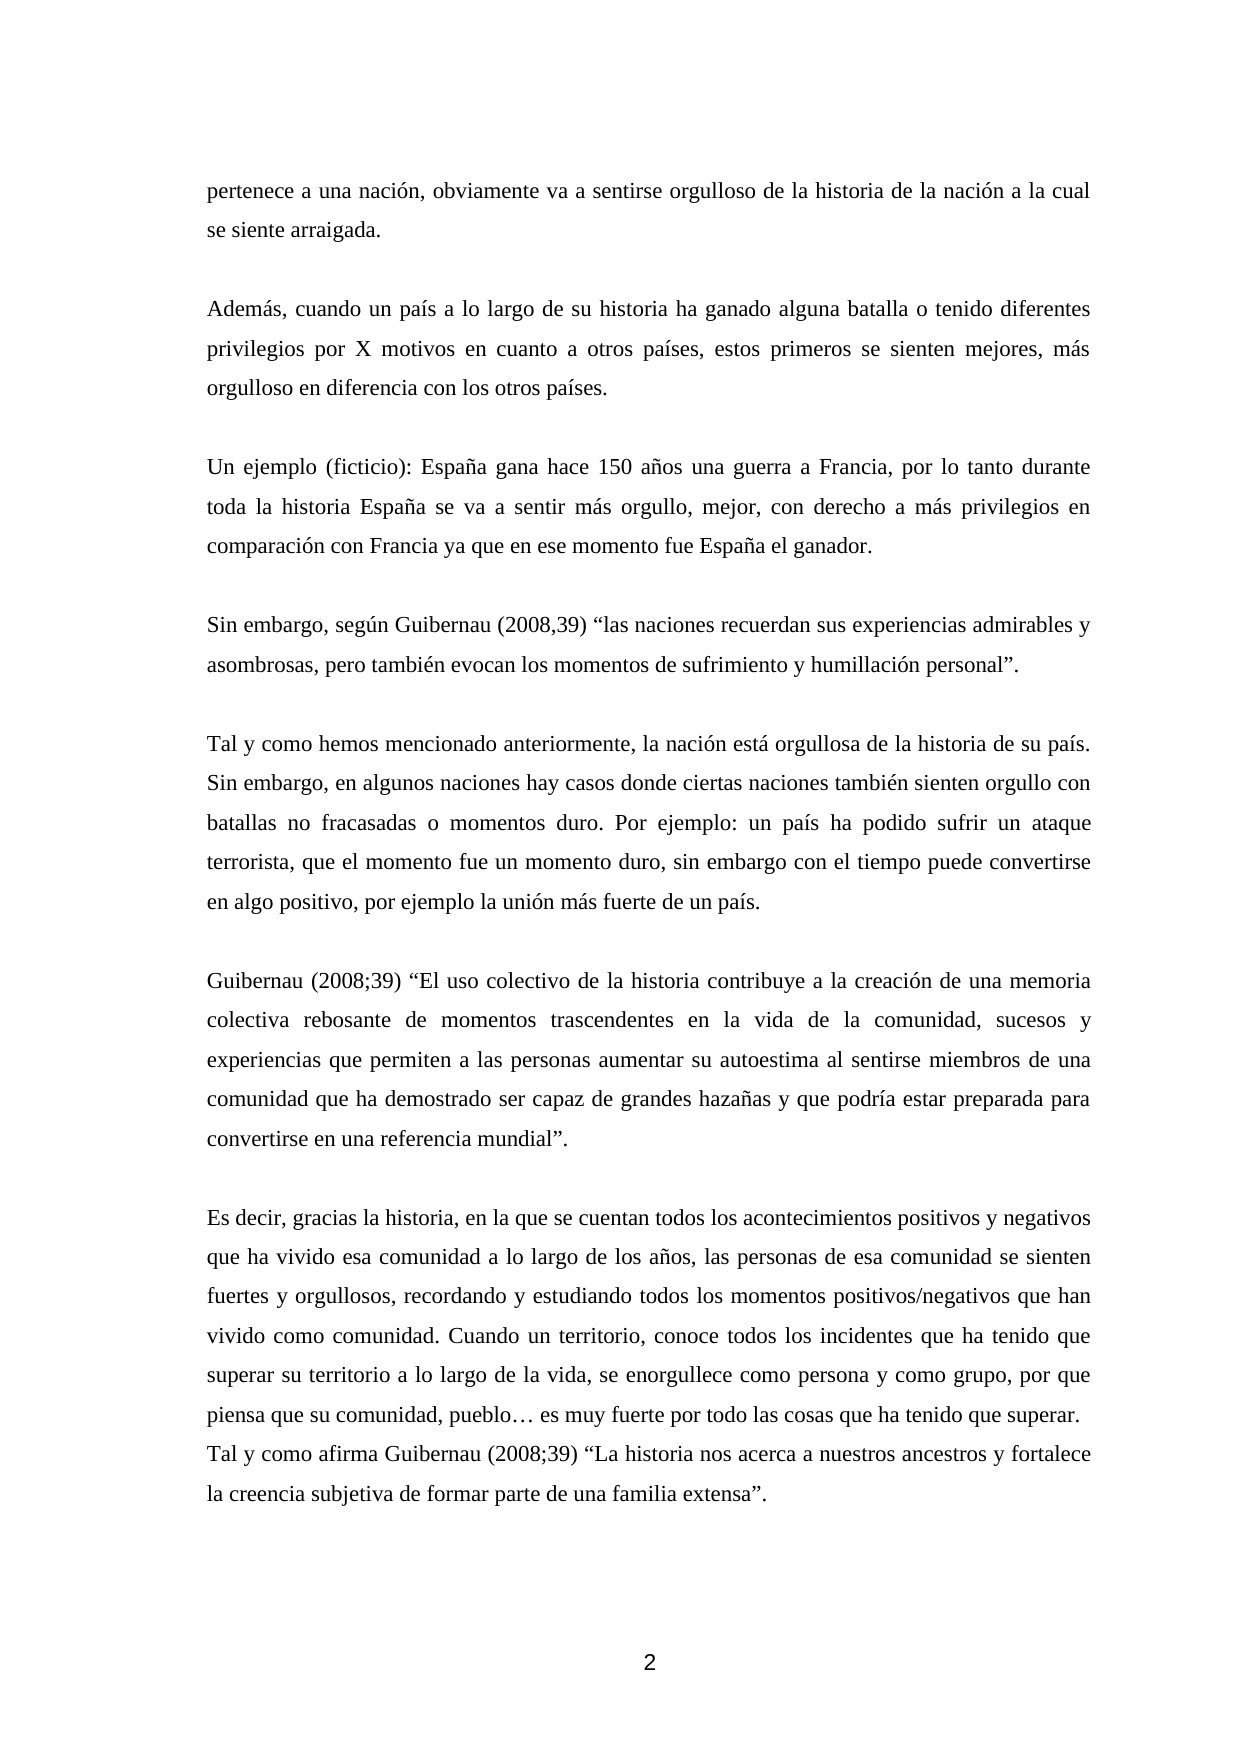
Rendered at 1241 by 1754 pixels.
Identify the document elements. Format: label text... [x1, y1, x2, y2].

text Tal y como afirma Guibernau (2008;39) “La historia nos acerca a nuestros ancestros y fortalece la creencia subjetiva de formar parte de una familia extensa”. [207, 1440, 1093, 1506]
text Además, cuando un país a lo largo de su historia ha ganado alguna batalla o tenido diferentes privilegios por X motivos en cuanto a otros países, estos primeros se sienten mejores, más orgulloso en diferencia con los otros países. [207, 296, 1093, 401]
text Tal y como hemos mencionado anteriormente, la nación está orgullosa de la historia de su país. Sin embargo, en algunos naciones hay casos donde ciertas naciones también sienten orgullo con batallas no fracasadas o momentos duro. Por ejemplo: un país ha podido sufrir un ataque terrorista, que el momento fue un momento duro, sin embargo con el tiempo puede convertirse en algo positivo, por ejemplo la unión más fuerte de un país. [207, 730, 1093, 914]
text Guibernau (2008;39) “El uso colectivo de la historia contribuye a la creación de una memoria colectiva rebosante de momentos trascendentes en la vida de la comunidad, sucesos y experiencias que permiten a las personas aumentar su autoestima al sentirse miembros de una comunidad que ha demostrado ser capaz de grandes hazañas y que podría estar preparada para convertirse en una referencia mundial”. [207, 967, 1093, 1151]
text Es decir, gracias la historia, en la que se cuentan todos los acontecimientos positivos y negativos que ha vivido esa comunidad a lo largo de los años, las personas de esa comunidad se sienten fuertes y orgullosos, recordando y estudiando todos los momentos positivos/negativos que han vivido como comunidad. Cuando un territorio, conoce todos los incidentes que ha tenido que superar su territorio a lo largo de la vida, se enorgullece como persona y como grupo, por que piensa que su comunidad, pueblo… es muy fuerte por todo las cosas que ha tenido que superar. [207, 1203, 1093, 1427]
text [207, 177, 1093, 243]
text Un ejemplo (ficticio): España gana hace 150 años una guerra a Francia, por lo tanto durante toda la historia España se va a sentir más orgullo, mejor, con derecho a más privilegios en comparación con Francia ya que en ese momento fue España el ganador. [207, 453, 1093, 559]
text Sin embargo, según Guibernau (2008,39) “las naciones recuerdan sus experiencias admirables y asombrosas, pero también evocan los momentos de sufrimiento y humillación personal”. [207, 611, 1093, 677]
